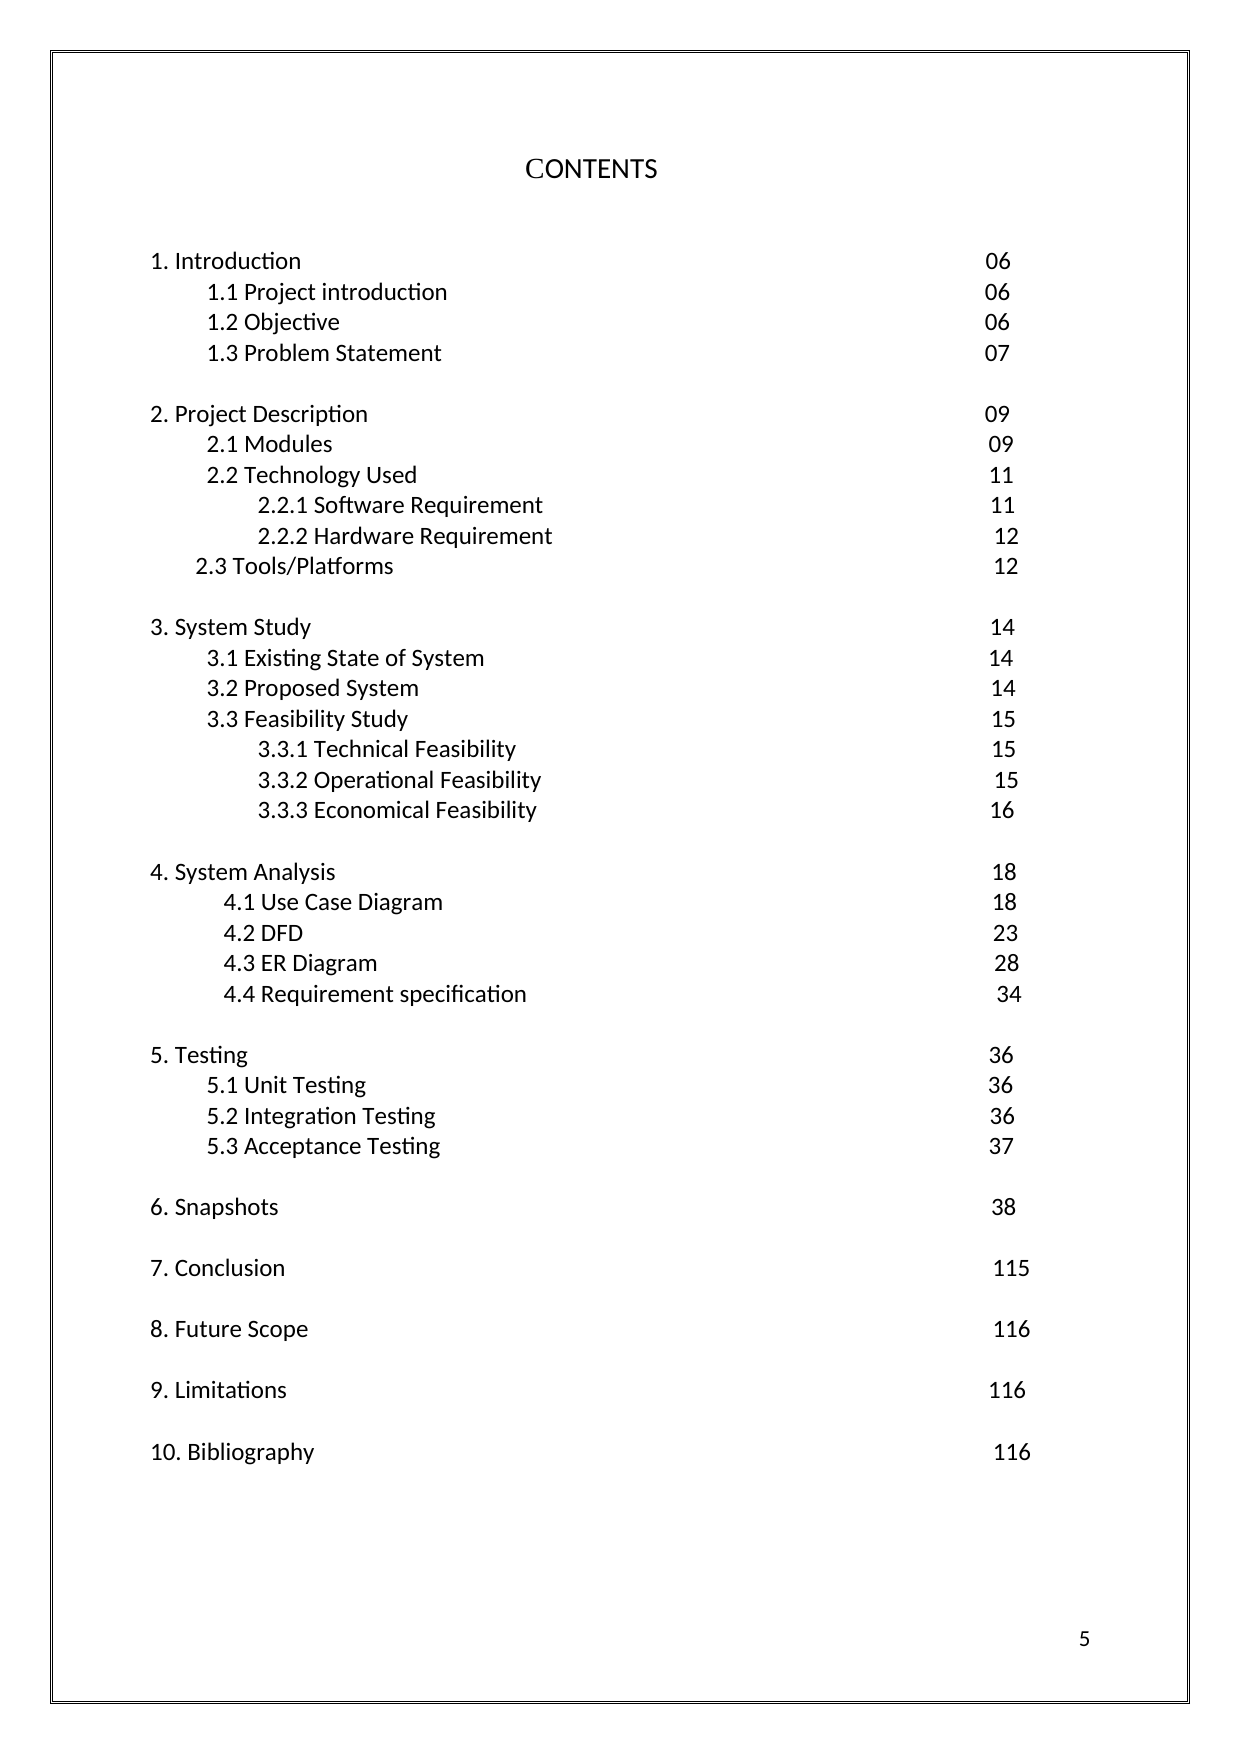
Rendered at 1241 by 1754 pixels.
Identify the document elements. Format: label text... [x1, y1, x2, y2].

text 2.3 Tools/Platforms 12 [150, 551, 1090, 581]
text 3.2 Proposed System 14 [150, 673, 1090, 703]
text 5.2 Integration Testing 36 [150, 1100, 1090, 1130]
text 2.2.2 Hardware Requirement 12 [150, 520, 1090, 551]
text 5.1 Unit Testing 36 [150, 1069, 1090, 1100]
text 4.4 Requirement specification 34 [150, 978, 1090, 1008]
text 3.3 Feasibility Study 15 [150, 703, 1090, 734]
text 3.1 Existing State of System 14 [150, 642, 1090, 673]
text 1.2 Objective 06 [150, 306, 1090, 337]
text 3.3.3 Economical Feasibility 16 [150, 795, 1090, 825]
text 6. Snapshots 38 [150, 1191, 1090, 1222]
text 2.2 Technology Used 11 [150, 459, 1090, 489]
text 4.1 Use Case Diagram 18 [150, 886, 1090, 917]
text 3. System Study 14 [150, 612, 1090, 642]
text 9. Limitations 116 [150, 1374, 1090, 1405]
text 2. Project Description 09 [150, 398, 1090, 428]
text 4.2 DFD 23 [150, 917, 1090, 947]
text 4.3 ER Diagram 28 [150, 947, 1090, 978]
text 5.3 Acceptance Testing 37 [150, 1130, 1090, 1161]
text 5. Testing 36 [150, 1039, 1090, 1069]
text 8. Future Scope 116 [150, 1313, 1090, 1344]
text CONTENTS [450, 150, 1090, 186]
text 1. Introduction 06 [150, 245, 1090, 276]
text 2.1 Modules 09 [150, 428, 1090, 459]
text 2.2.1 Software Requirement 11 [150, 489, 1090, 520]
text 10. Bibliography 116 [150, 1436, 1090, 1466]
text 4. System Analysis 18 [150, 856, 1090, 886]
text 3.3.2 Operational Feasibility 15 [150, 764, 1090, 795]
text 1.3 Problem Statement 07 [150, 337, 1090, 367]
text 1.1 Project introduction 06 [150, 276, 1090, 306]
text 7. Conclusion 115 [150, 1252, 1090, 1283]
text 3.3.1 Technical Feasibility 15 [150, 734, 1090, 764]
